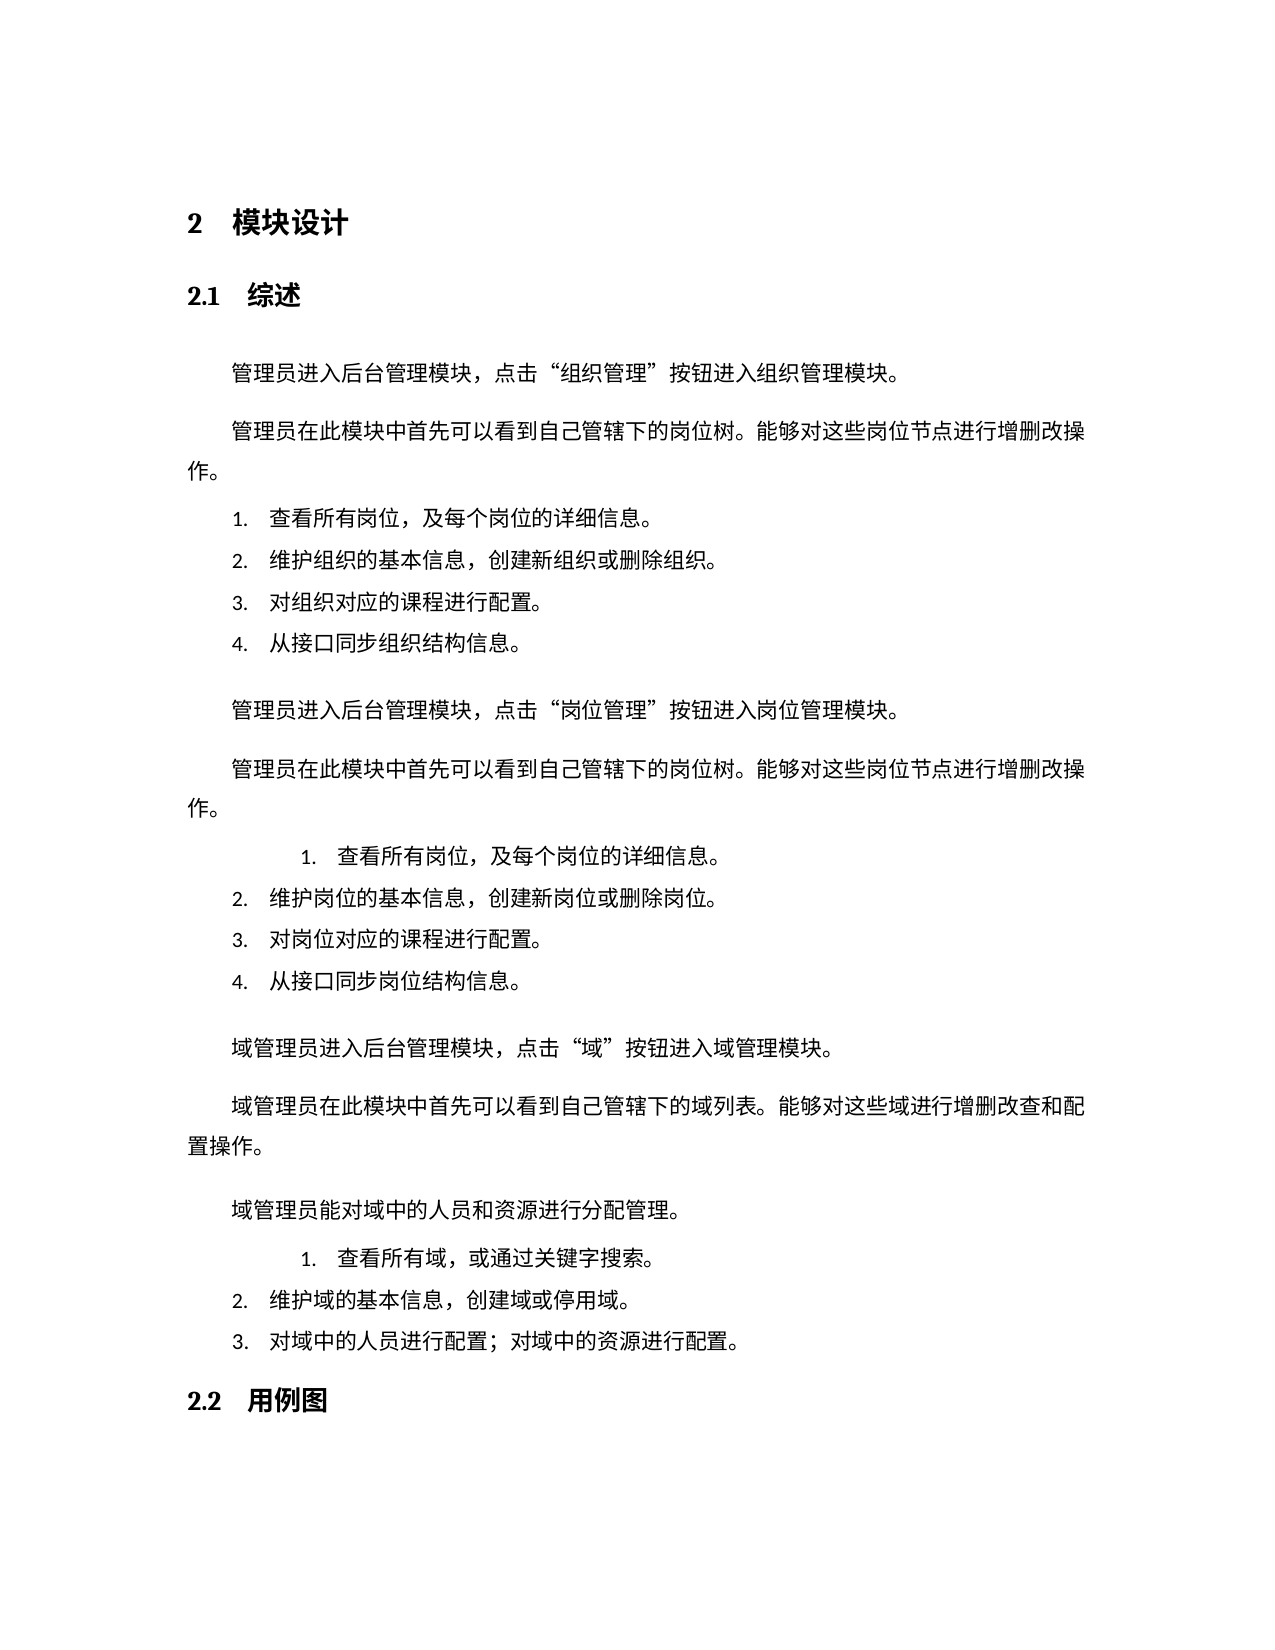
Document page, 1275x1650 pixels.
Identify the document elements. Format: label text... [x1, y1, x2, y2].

list 查看所有岗位，及每个岗位的详细信息。 [232, 493, 1087, 535]
list 对域中的人员进行配置；对域中的资源进行配置。 [232, 1316, 1087, 1358]
list 维护组织的基本信息，创建新组织或删除组织。 [232, 535, 1087, 577]
text 域管理员在此模块中首先可以看到自己管辖下的域列表。能够对这些域进行增删改查和配置操作。 [187, 1089, 1087, 1161]
list 查看所有域，或通过关键字搜索。 [300, 1233, 1087, 1275]
text 管理员进入后台管理模块，点击“组织管理”按钮进入组织管理模块。 [187, 348, 1087, 389]
text 管理员在此模块中首先可以看到自己管辖下的岗位树。能够对这些岗位节点进行增删改操作。 [187, 414, 1087, 486]
list 对组织对应的课程进行配置。 [232, 577, 1087, 618]
list 查看所有岗位，及每个岗位的详细信息。 [300, 831, 1087, 873]
text 管理员进入后台管理模块，点击“岗位管理”按钮进入岗位管理模块。 [187, 685, 1087, 727]
list 维护域的基本信息，创建域或停用域。 [232, 1275, 1087, 1316]
list 对岗位对应的课程进行配置。 [232, 914, 1087, 956]
list 从接口同步岗位结构信息。 [232, 956, 1087, 998]
text 域管理员能对域中的人员和资源进行分配管理。 [187, 1193, 1087, 1225]
list 从接口同步组织结构信息。 [232, 618, 1087, 660]
list 维护岗位的基本信息，创建新岗位或删除岗位。 [232, 873, 1087, 914]
subtitle 用例图 [187, 1379, 1087, 1418]
text 域管理员进入后台管理模块，点击“域”按钮进入域管理模块。 [187, 1023, 1087, 1064]
subtitle 综述 [187, 274, 1087, 313]
text 管理员在此模块中首先可以看到自己管辖下的岗位树。能够对这些岗位节点进行增删改操作。 [187, 752, 1087, 823]
subtitle 模块设计 [187, 200, 1087, 242]
